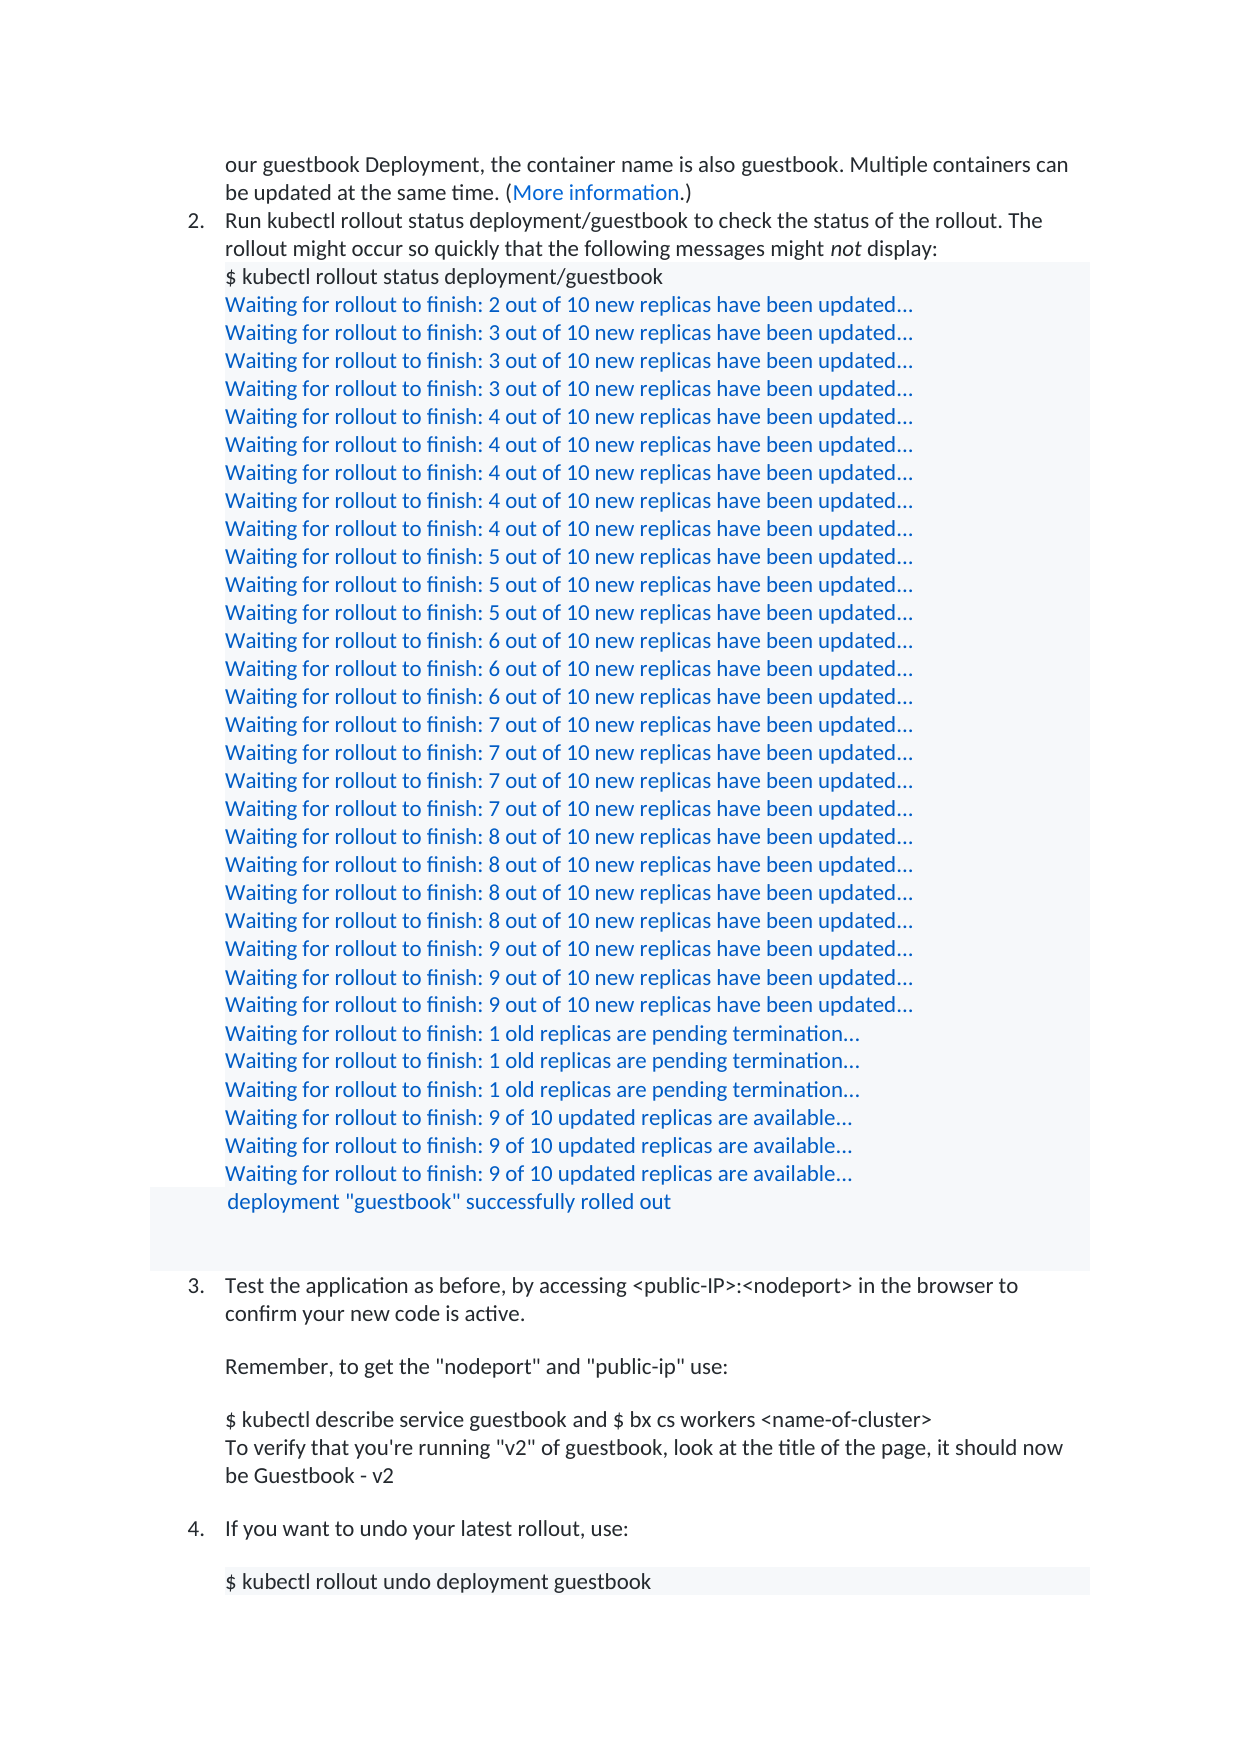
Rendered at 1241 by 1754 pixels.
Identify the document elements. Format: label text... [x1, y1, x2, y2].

text Waiting for rollout to finish: 1 old replicas are pending termination... [225, 1019, 1090, 1047]
text Waiting for rollout to finish: 5 out of 10 new replicas have been updated... [225, 542, 1090, 570]
text Waiting for rollout to finish: 4 out of 10 new replicas have been updated... [225, 458, 1090, 486]
text Waiting for rollout to finish: 3 out of 10 new replicas have been updated... [225, 374, 1090, 402]
text Waiting for rollout to finish: 8 out of 10 new replicas have been updated... [225, 851, 1090, 878]
text Waiting for rollout to finish: 8 out of 10 new replicas have been updated... [225, 907, 1090, 934]
text Waiting for rollout to finish: 9 out of 10 new replicas have been updated... [225, 934, 1090, 963]
text Waiting for rollout to finish: 4 out of 10 new replicas have been updated... [225, 402, 1090, 430]
text Waiting for rollout to finish: 9 of 10 updated replicas are available... [225, 1131, 1090, 1159]
text Waiting for rollout to finish: 3 out of 10 new replicas have been updated... [225, 318, 1090, 346]
text Waiting for rollout to finish: 9 out of 10 new replicas have been updated... [225, 963, 1090, 991]
text Waiting for rollout to finish: 9 out of 10 new replicas have been updated... [225, 991, 1090, 1019]
text $ kubectl rollout undo deployment guestbook [225, 1567, 1090, 1595]
list If you want to undo your latest rollout, use: [187, 1514, 1090, 1542]
text Waiting for rollout to finish: 7 out of 10 new replicas have been updated... [225, 794, 1090, 822]
text $ kubectl describe service guestbook and $ bx cs workers <name-of-cluster> [225, 1405, 1090, 1433]
text Waiting for rollout to finish: 6 out of 10 new replicas have been updated... [225, 654, 1090, 682]
text $ kubectl rollout status deployment/guestbook [225, 262, 1090, 290]
text Waiting for rollout to finish: 7 out of 10 new replicas have been updated... [225, 738, 1090, 766]
text Waiting for rollout to finish: 3 out of 10 new replicas have been updated... [225, 346, 1090, 374]
text Remember, to get the "nodeport" and "public-ip" use: [225, 1352, 1090, 1380]
text To verify that you're running "v2" of guestbook, look at the title of the page, it should now be Guestbook - v2 [225, 1433, 1090, 1489]
text Waiting for rollout to finish: 1 old replicas are pending termination... [225, 1075, 1090, 1103]
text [225, 150, 1090, 206]
text deployment "guestbook" successfully rolled out [150, 1187, 1090, 1215]
text Waiting for rollout to finish: 8 out of 10 new replicas have been updated... [225, 822, 1090, 851]
text Waiting for rollout to finish: 6 out of 10 new replicas have been updated... [225, 682, 1090, 710]
text Waiting for rollout to finish: 5 out of 10 new replicas have been updated... [225, 570, 1090, 598]
text Waiting for rollout to finish: 4 out of 10 new replicas have been updated... [225, 514, 1090, 542]
text Waiting for rollout to finish: 5 out of 10 new replicas have been updated... [225, 598, 1090, 626]
text Waiting for rollout to finish: 7 out of 10 new replicas have been updated... [225, 766, 1090, 794]
list Run kubectl rollout status deployment/guestbook to check the status of the rollout. The rollout might occur so quickly that the following messages might not display: [187, 206, 1090, 262]
text Waiting for rollout to finish: 9 of 10 updated replicas are available... [225, 1103, 1090, 1131]
text Waiting for rollout to finish: 1 old replicas are pending termination... [225, 1047, 1090, 1075]
list Test the application as before, by accessing <public-IP>:<nodeport> in the browser to confirm your new code is active. [187, 1271, 1090, 1327]
text Waiting for rollout to finish: 4 out of 10 new replicas have been updated... [225, 486, 1090, 514]
text Waiting for rollout to finish: 6 out of 10 new replicas have been updated... [225, 626, 1090, 654]
text Waiting for rollout to finish: 8 out of 10 new replicas have been updated... [225, 878, 1090, 907]
text Waiting for rollout to finish: 4 out of 10 new replicas have been updated... [225, 430, 1090, 458]
text Waiting for rollout to finish: 2 out of 10 new replicas have been updated... [225, 290, 1090, 318]
text Waiting for rollout to finish: 9 of 10 updated replicas are available... [225, 1159, 1090, 1187]
text Waiting for rollout to finish: 7 out of 10 new replicas have been updated... [225, 710, 1090, 738]
